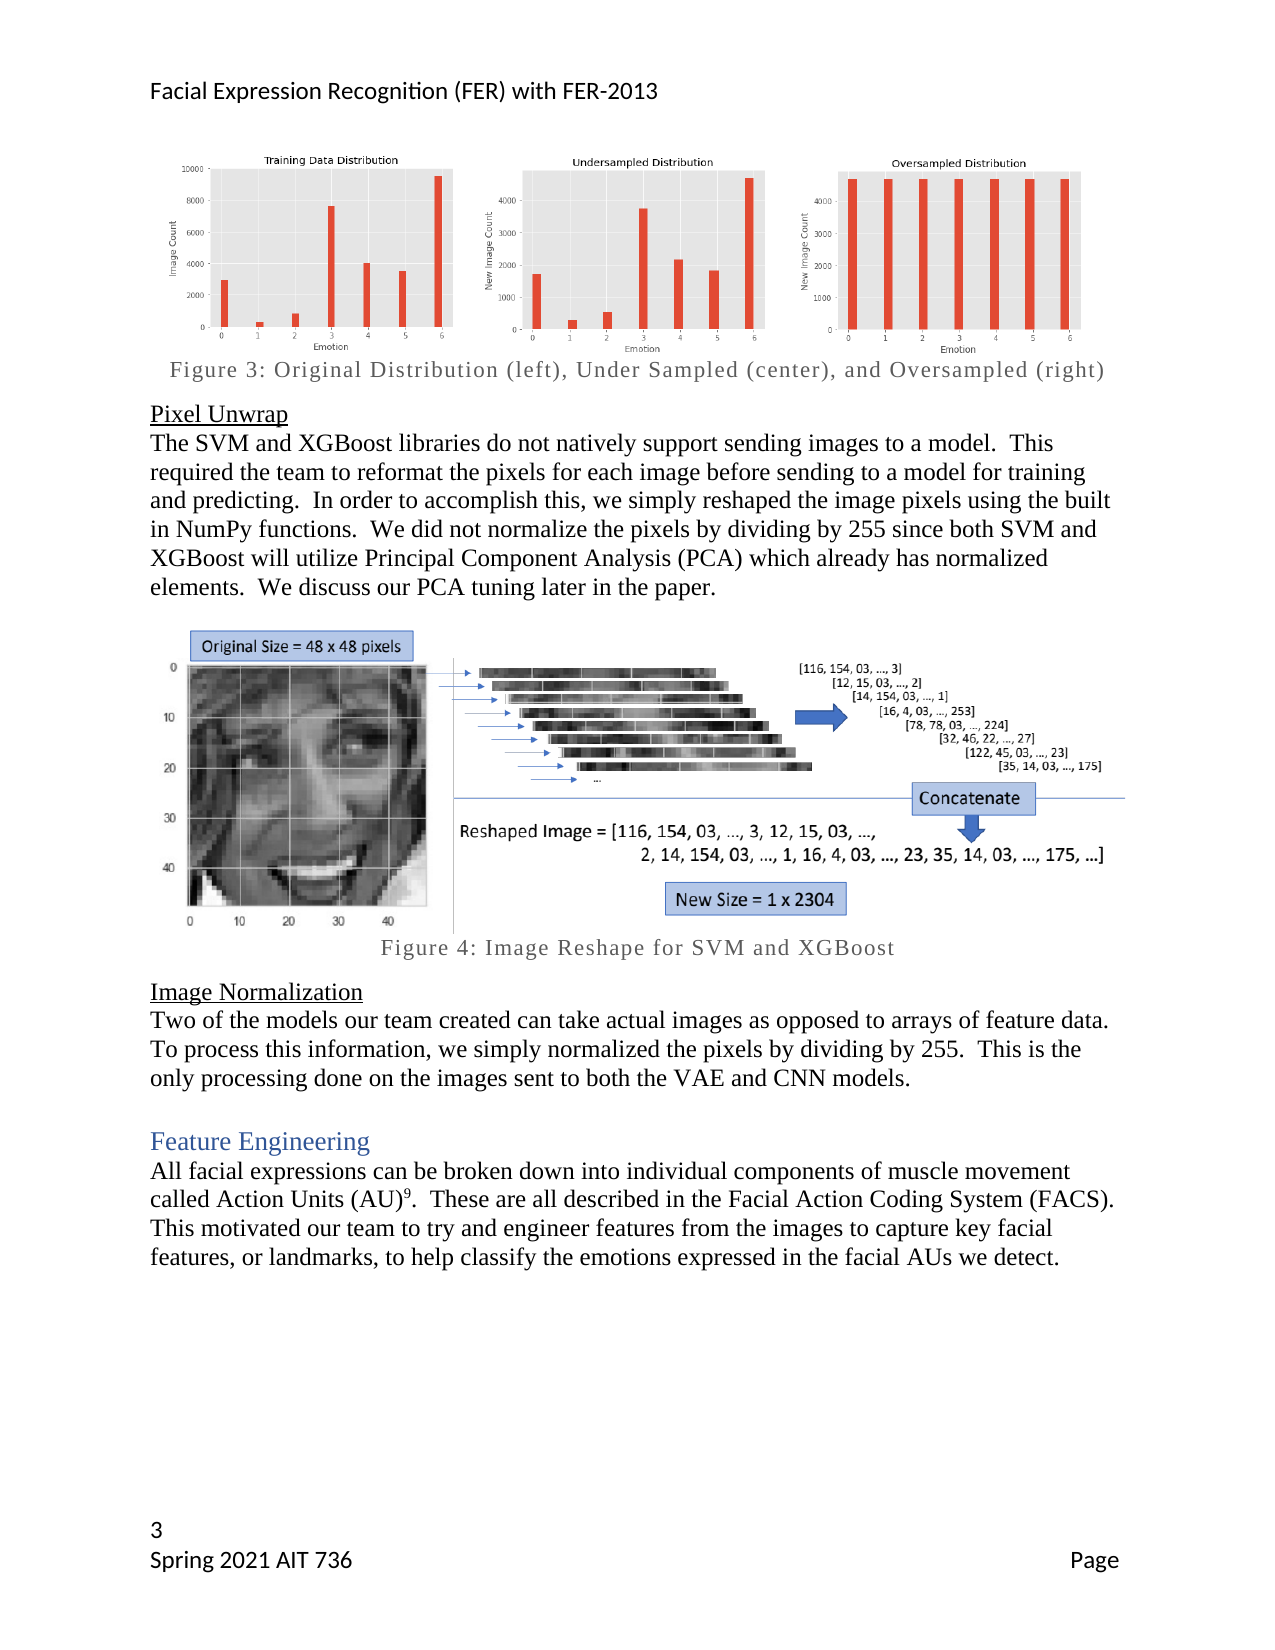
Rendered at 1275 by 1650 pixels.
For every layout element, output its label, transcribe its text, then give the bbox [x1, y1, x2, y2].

subtitle Figure 3: Original Distribution (left), Under Sampled (center), and Oversampled (right) [150, 356, 1125, 383]
picture [150, 150, 464, 357]
subtitle Feature Engineering [150, 1125, 1125, 1156]
picture [781, 153, 1093, 357]
text Pixel Unwrap [150, 399, 1125, 428]
text All facial expressions can be broken down into individual components of muscle movement called Action Units (AU)9. These are all described in the Facial Action Coding System (FACS). This motivated our team to try and engineer features from the images to capture key facial features, or landmarks, to help classify the emotions expressed in the facial AUs we detect. [150, 1156, 1125, 1271]
text Two of the models our team created can take actual images as opposed to arrays of feature data. To process this information, we simply normalized the pixels by dividing by 255. This is the only processing done on the images sent to both the VAE and CNN models. [150, 1006, 1125, 1092]
subtitle Figure 4: Image Reshape for SVM and XGBoost [150, 934, 1125, 960]
text Image Normalization [150, 977, 1125, 1006]
text The SVM and XGBoost libraries do not natively support sending images to a model. This required the team to reformat the pixels for each image before sending to a model for training and predicting. In order to accomplish this, we simply reshaped the image pixels using the built in NumPy functions. We did not normalize the pixels by dividing by 255 since both SVM and XGBoost will utilize Principal Component Analysis (PCA) which already has normalized elements. We discuss our PCA tuning later in the paper. [150, 428, 1125, 601]
picture [469, 152, 775, 357]
